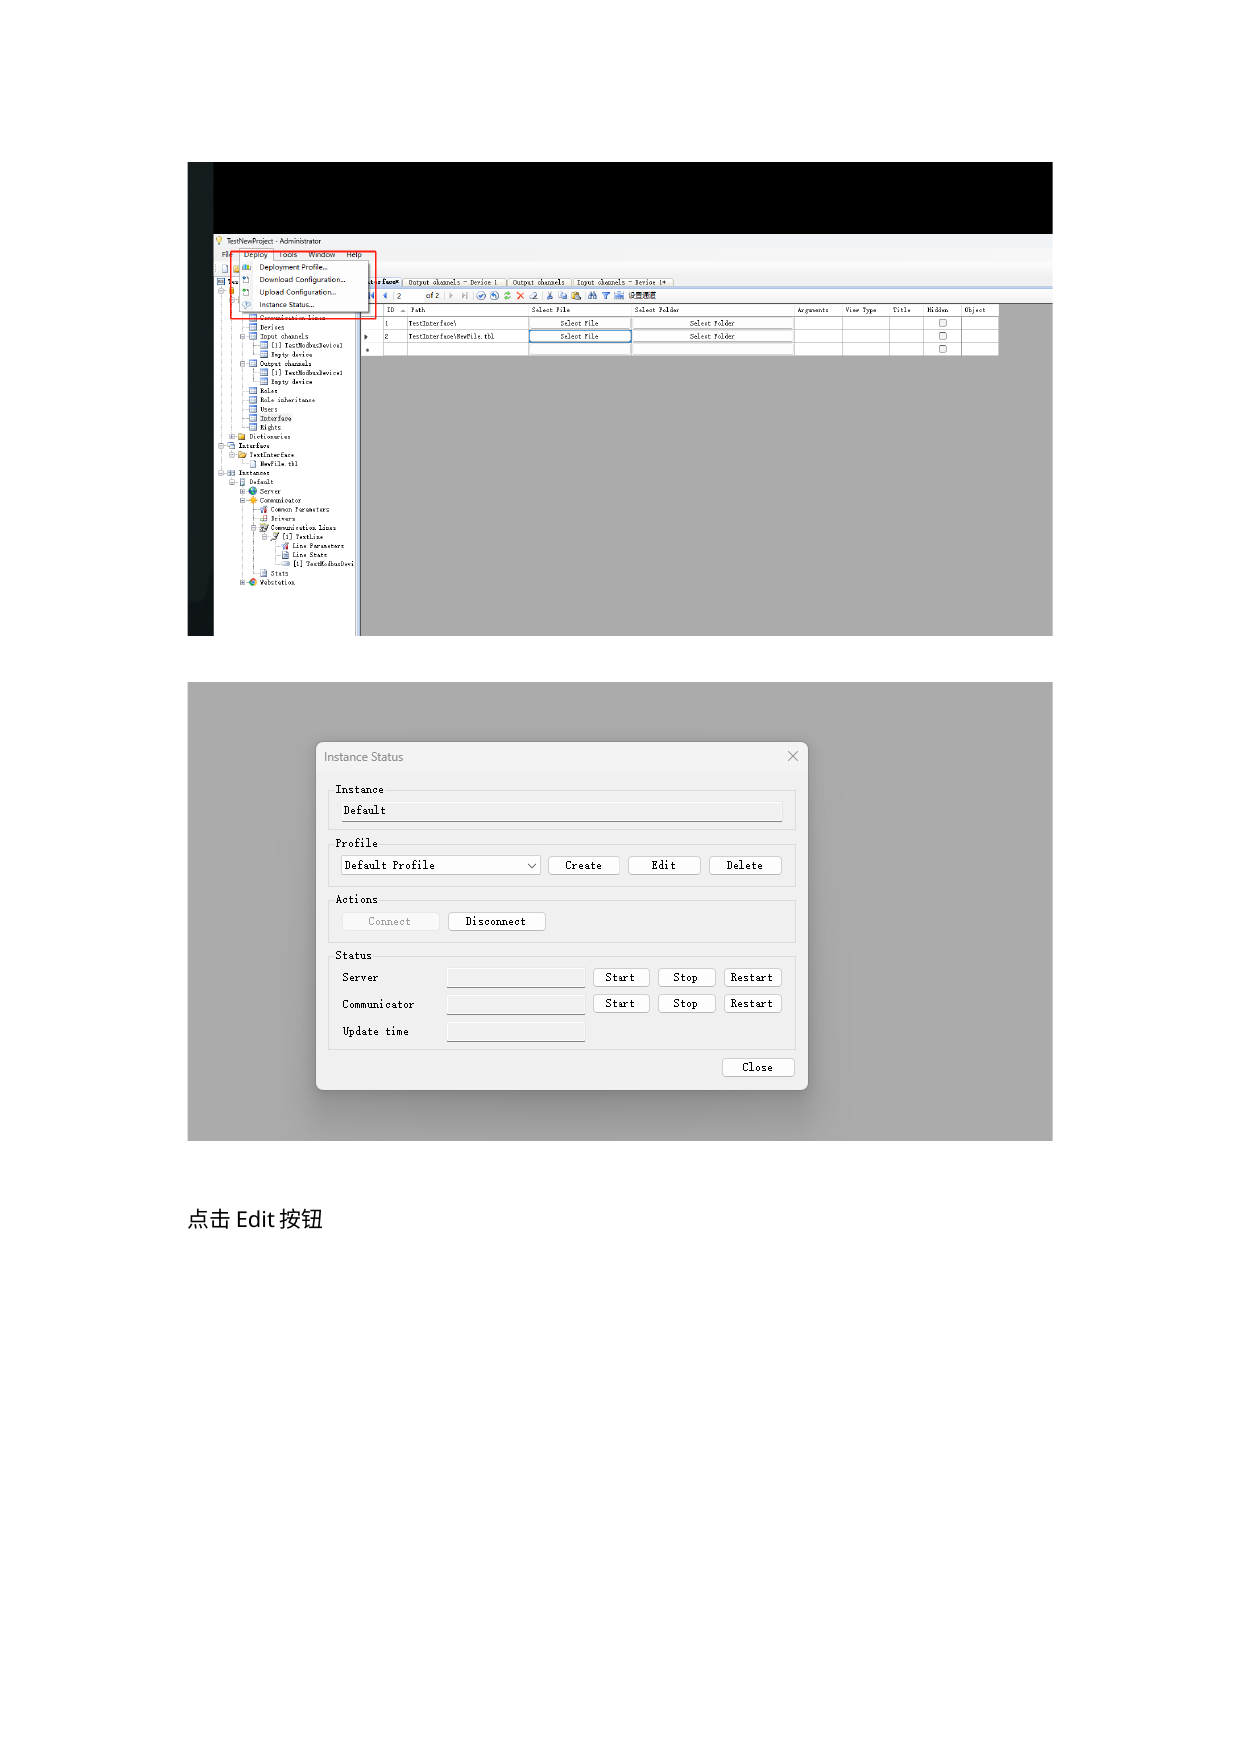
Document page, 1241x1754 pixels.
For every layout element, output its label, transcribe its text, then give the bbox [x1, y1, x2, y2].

picture [187, 162, 1053, 636]
text 点击Edit按钮 [187, 1202, 1053, 1234]
picture [187, 682, 1053, 1141]
